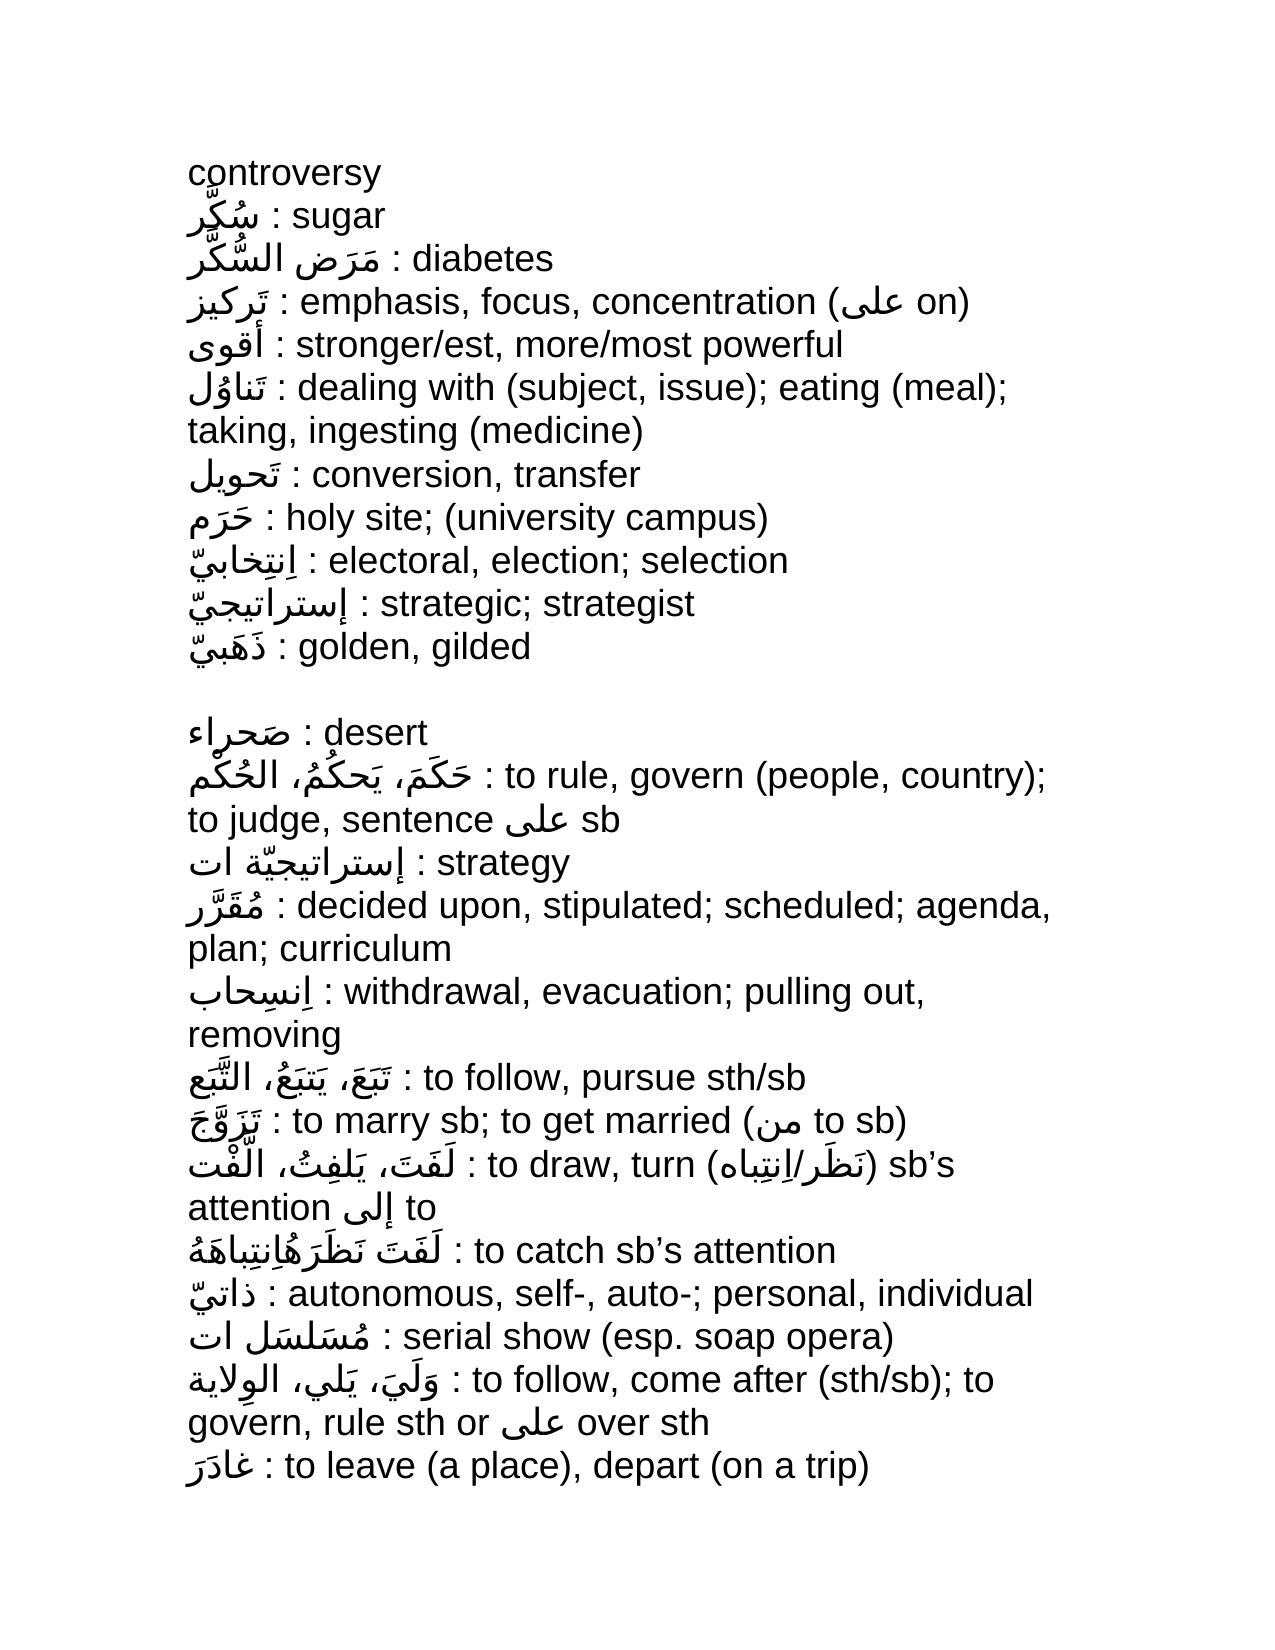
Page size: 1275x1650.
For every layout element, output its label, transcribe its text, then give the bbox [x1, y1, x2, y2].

text لَفَتَ نَظَرَهُاِنتِباهَهُ : to catch sb’s attention [187, 1228, 1087, 1271]
text أقوى : stronger/est, more/most powerful [187, 322, 1087, 366]
text تَزَوَّجَ : to marry sb; to get married (من to sb) [187, 1099, 1087, 1142]
text صَحراء : desert [187, 711, 1087, 754]
text وَلَيَ، يَلي، الوِلاية : to follow, come after (sth/sb); to govern, rule sth or على over sth [187, 1357, 1087, 1444]
text تَبَعَ، يَتبَعُ، التَّبَع : to follow, pursue sth/sb [187, 1056, 1087, 1099]
text حَرَم : holy site; (university campus) [187, 495, 1087, 538]
text ذاتيّ : autonomous, self-, auto-; personal, individual [187, 1271, 1087, 1314]
text تَركيز : emphasis, focus, concentration (على on) [187, 279, 1087, 322]
text غادَرَ : to leave (a place), depart (on a trip) [187, 1444, 1087, 1487]
text حَكَمَ، يَحكُمُ، الحُكْم : to rule, govern (people, country); to judge, sentence على sb [187, 754, 1087, 840]
text مُسَلسَل ات : serial show (esp. soap opera) [187, 1314, 1087, 1357]
text سُكَّر : sugar [187, 193, 1087, 236]
text إستراتيجيّ : strategic; strategist [187, 581, 1087, 624]
text تَحويل : conversion, transfer [187, 452, 1087, 495]
text ذَهَبيّ : golden, gilded [187, 624, 1087, 667]
text اِنتِخابيّ : electoral, election; selection [187, 538, 1087, 581]
text اِنسِحاب : withdrawal, evacuation; pulling out, removing [187, 969, 1087, 1056]
text إستراتيجيّة ات : strategy [187, 840, 1087, 883]
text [187, 150, 1087, 193]
text مَرَض السُّكَّر : diabetes [187, 236, 1087, 279]
text مُقَرَّر : decided upon, stipulated; scheduled; agenda, plan; curriculum [187, 883, 1087, 969]
text تَناوُل : dealing with (subject, issue); eating (meal); taking, ingesting (medicine) [187, 366, 1087, 452]
text لَفَتَ، يَلفِتُ، الَّفْت : to draw, turn (نَظَر/اِنتِباه) sb’s attention إلى to [187, 1142, 1087, 1228]
